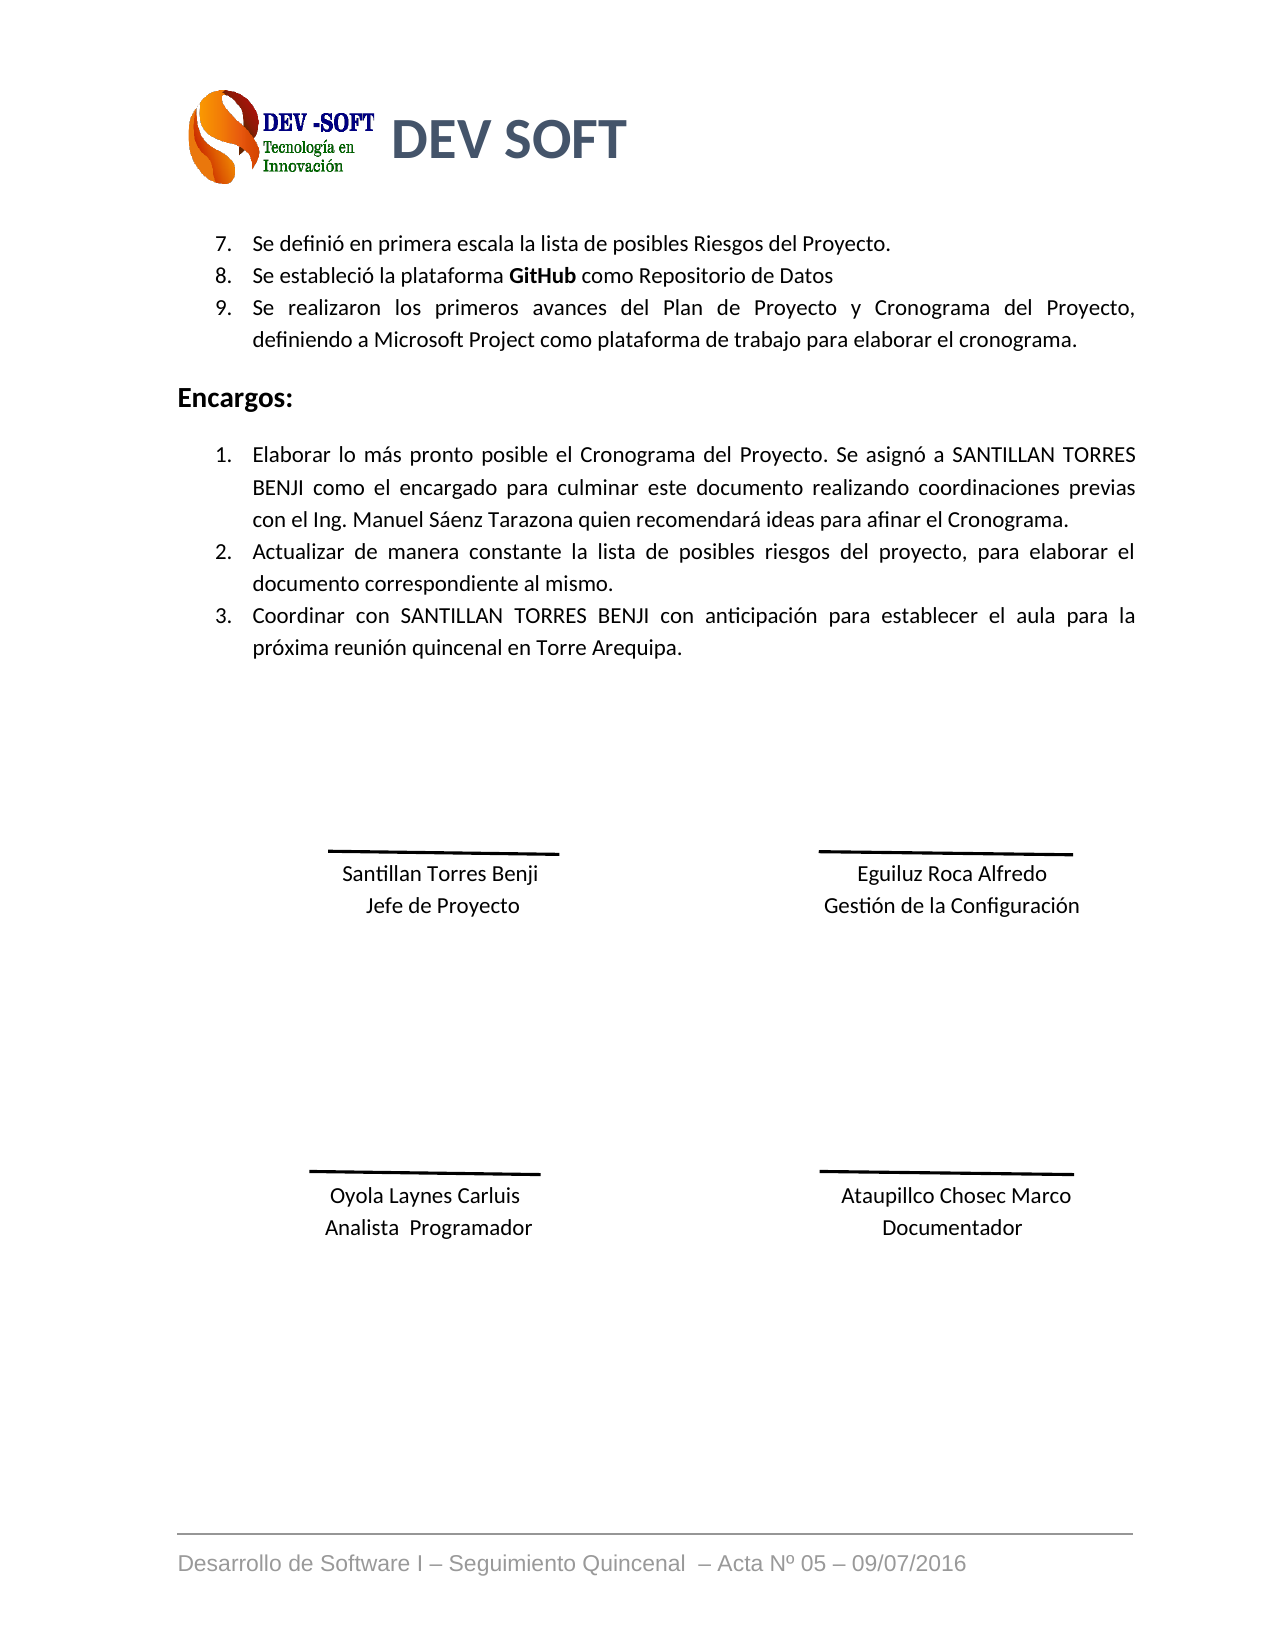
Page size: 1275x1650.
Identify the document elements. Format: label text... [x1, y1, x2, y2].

list Se realizaron los primeros avances del Plan de Proyecto y Cronograma del Proyecto, definiendo a Microsoft Project como plataforma de trabajo para elaborar el cronograma. [215, 293, 1137, 354]
text Encargos: [177, 379, 1137, 414]
list Santillan Torres Benji Eguiluz Roca Alfredo [252, 859, 1137, 887]
list Jefe de Proyecto Gestión de la Configuración [325, 891, 1137, 919]
list Actualizar de manera constante la lista de posibles riesgos del proyecto, para elaborar el documento correspondiente al mismo. [215, 537, 1137, 597]
list Se estableció la plataforma GitHub como Repositorio de Datos [215, 261, 1137, 289]
list Coordinar con SANTILLAN TORRES BENJI con anticipación para establecer el aula para la próxima reunión quincenal en Torre Arequipa. [215, 601, 1137, 662]
picture [188, 90, 375, 184]
list Se definió en primera escala la lista de posibles Riesgos del Proyecto. [215, 229, 1137, 257]
list Elaborar lo más pronto posible el Cronograma del Proyecto. Se asignó a SANTILLAN TORRES BENJI como el encargado para culminar este documento realizando coordinaciones previas con el Ing. Manuel Sáenz Tarazona quien recomendará ideas para afinar el Cronograma. [215, 440, 1137, 533]
list Oyola Laynes Carluis Ataupillco Chosec Marco Analista Programador Documentador [325, 1181, 1137, 1241]
